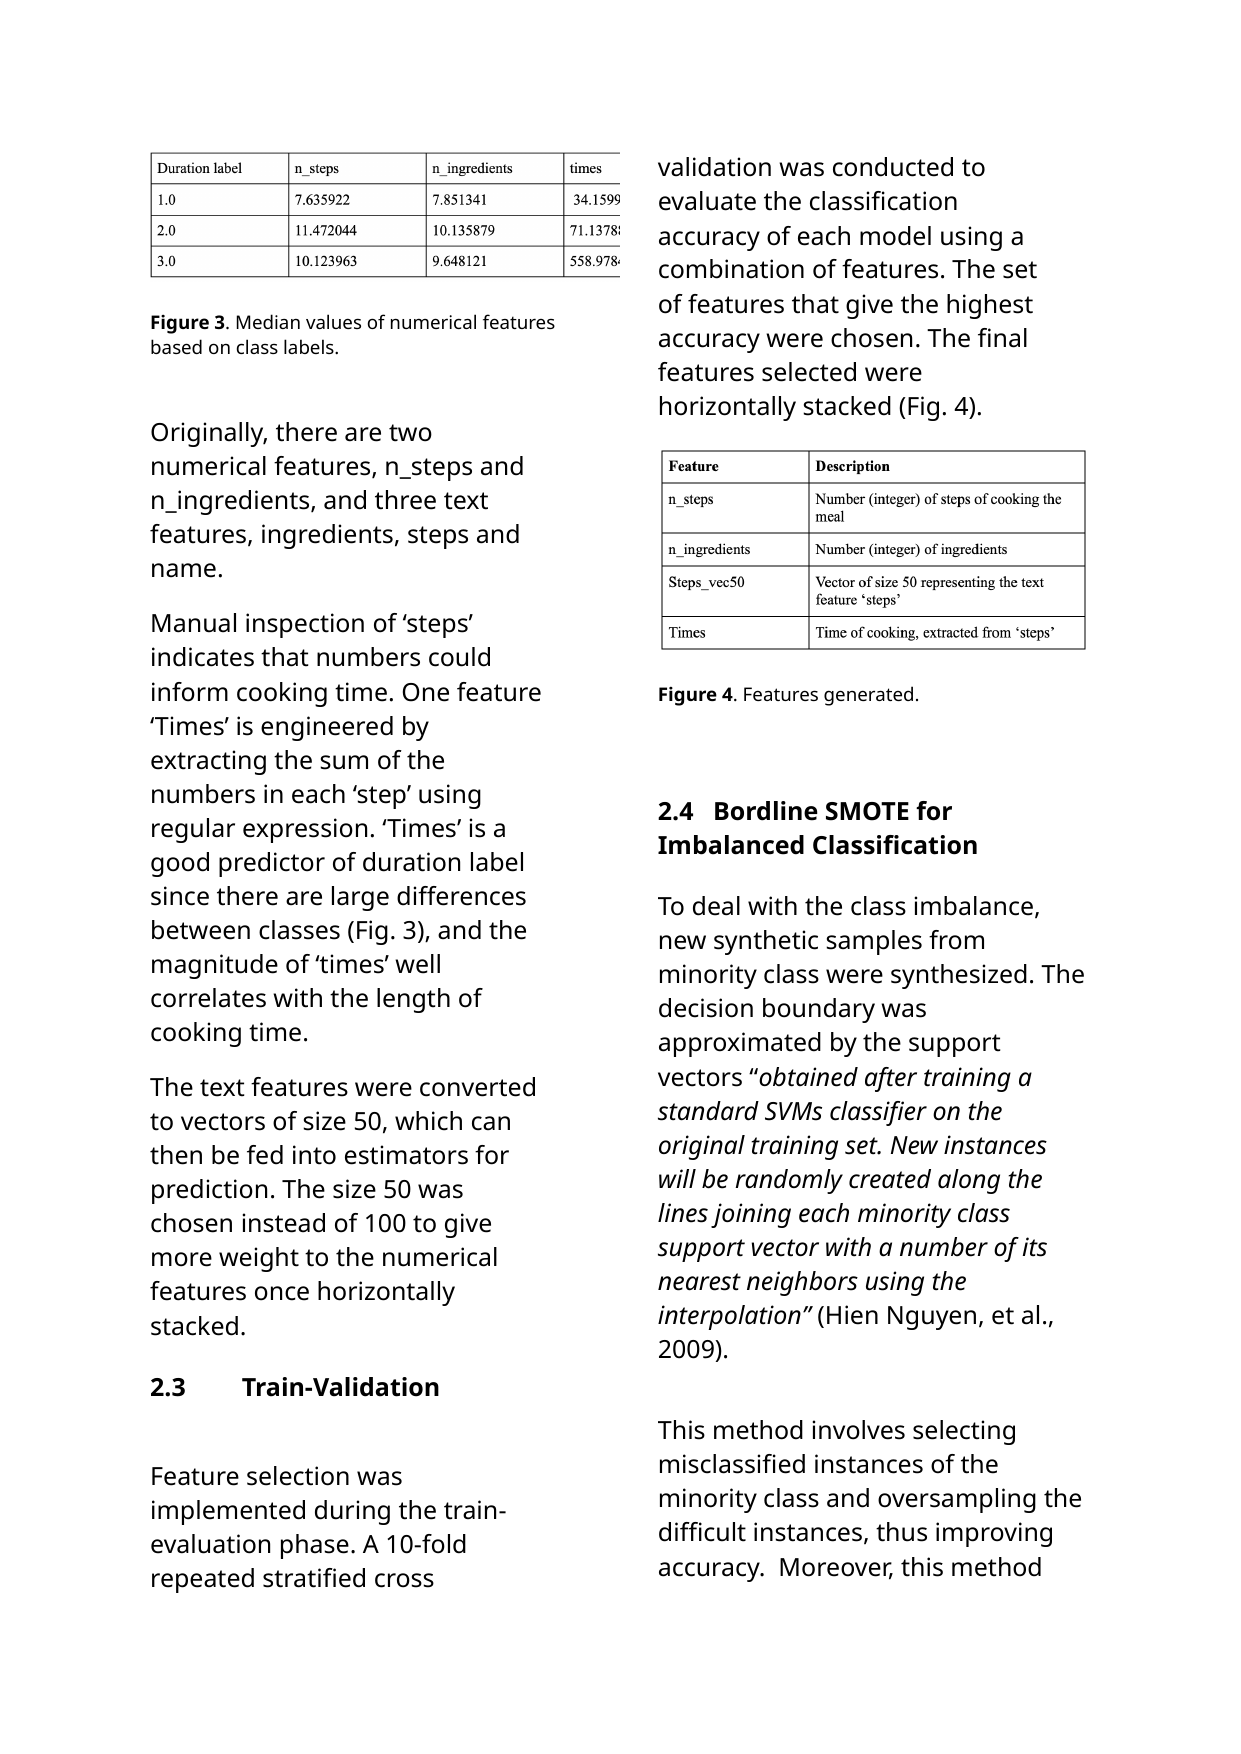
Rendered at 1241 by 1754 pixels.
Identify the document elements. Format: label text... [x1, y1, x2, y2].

text Originally, there are two numerical features, n_steps and n_ingredients, and three text features, ingredients, steps and name. [150, 415, 553, 585]
picture [657, 443, 1090, 654]
text Figure 3. Median values of numerical features based on class labels. [150, 309, 583, 360]
text Figure 4. Features generated. [658, 681, 1091, 706]
text 2.4 Bordline SMOTE for Imbalanced Classification [658, 793, 1061, 861]
text Manual inspection of ‘steps’ indicates that numbers could inform cooking time. One feature ‘Times’ is engineered by extracting the sum of the numbers in each ‘step’ using regular expression. ‘Times’ is a good predictor of duration label since there are large differences between classes (Fig. 3), and the magnitude of ‘times’ well correlates with the length of cooking time. [150, 606, 553, 1049]
picture [150, 150, 620, 282]
list Train-Validation [150, 1369, 583, 1404]
text Feature selection was implemented during the train-evaluation phase. A 10-fold repeated stratified cross validation was conducted to evaluate the classification accuracy of each model using a combination of features. The set of features that give the highest accuracy were chosen. The final features selected were horizontally stacked (Fig. 4). [658, 150, 1061, 422]
text The text features were converted to vectors of size 50, which can then be fed into estimators for prediction. The size 50 was chosen instead of 100 to give more weight to the numerical features once horizontally stacked. [150, 1070, 553, 1342]
text Feature selection was implemented during the train-evaluation phase. A 10-fold repeated stratified cross validation was conducted to evaluate the classification accuracy of each model using a combination of features. The set of features that give the highest accuracy were chosen. The final features selected were horizontally stacked (Fig. 4). [150, 1458, 553, 1595]
text To deal with the class imbalance, new synthetic samples from minority class were synthesized. The decision boundary was approximated by the support vectors “obtained after training a standard SVMs classifier on the original training set. New instances will be randomly created along the lines joining each minority class support vector with a number of its nearest neighbors using the interpolation” (Hien Nguyen, et al., 2009). [658, 889, 1091, 1366]
